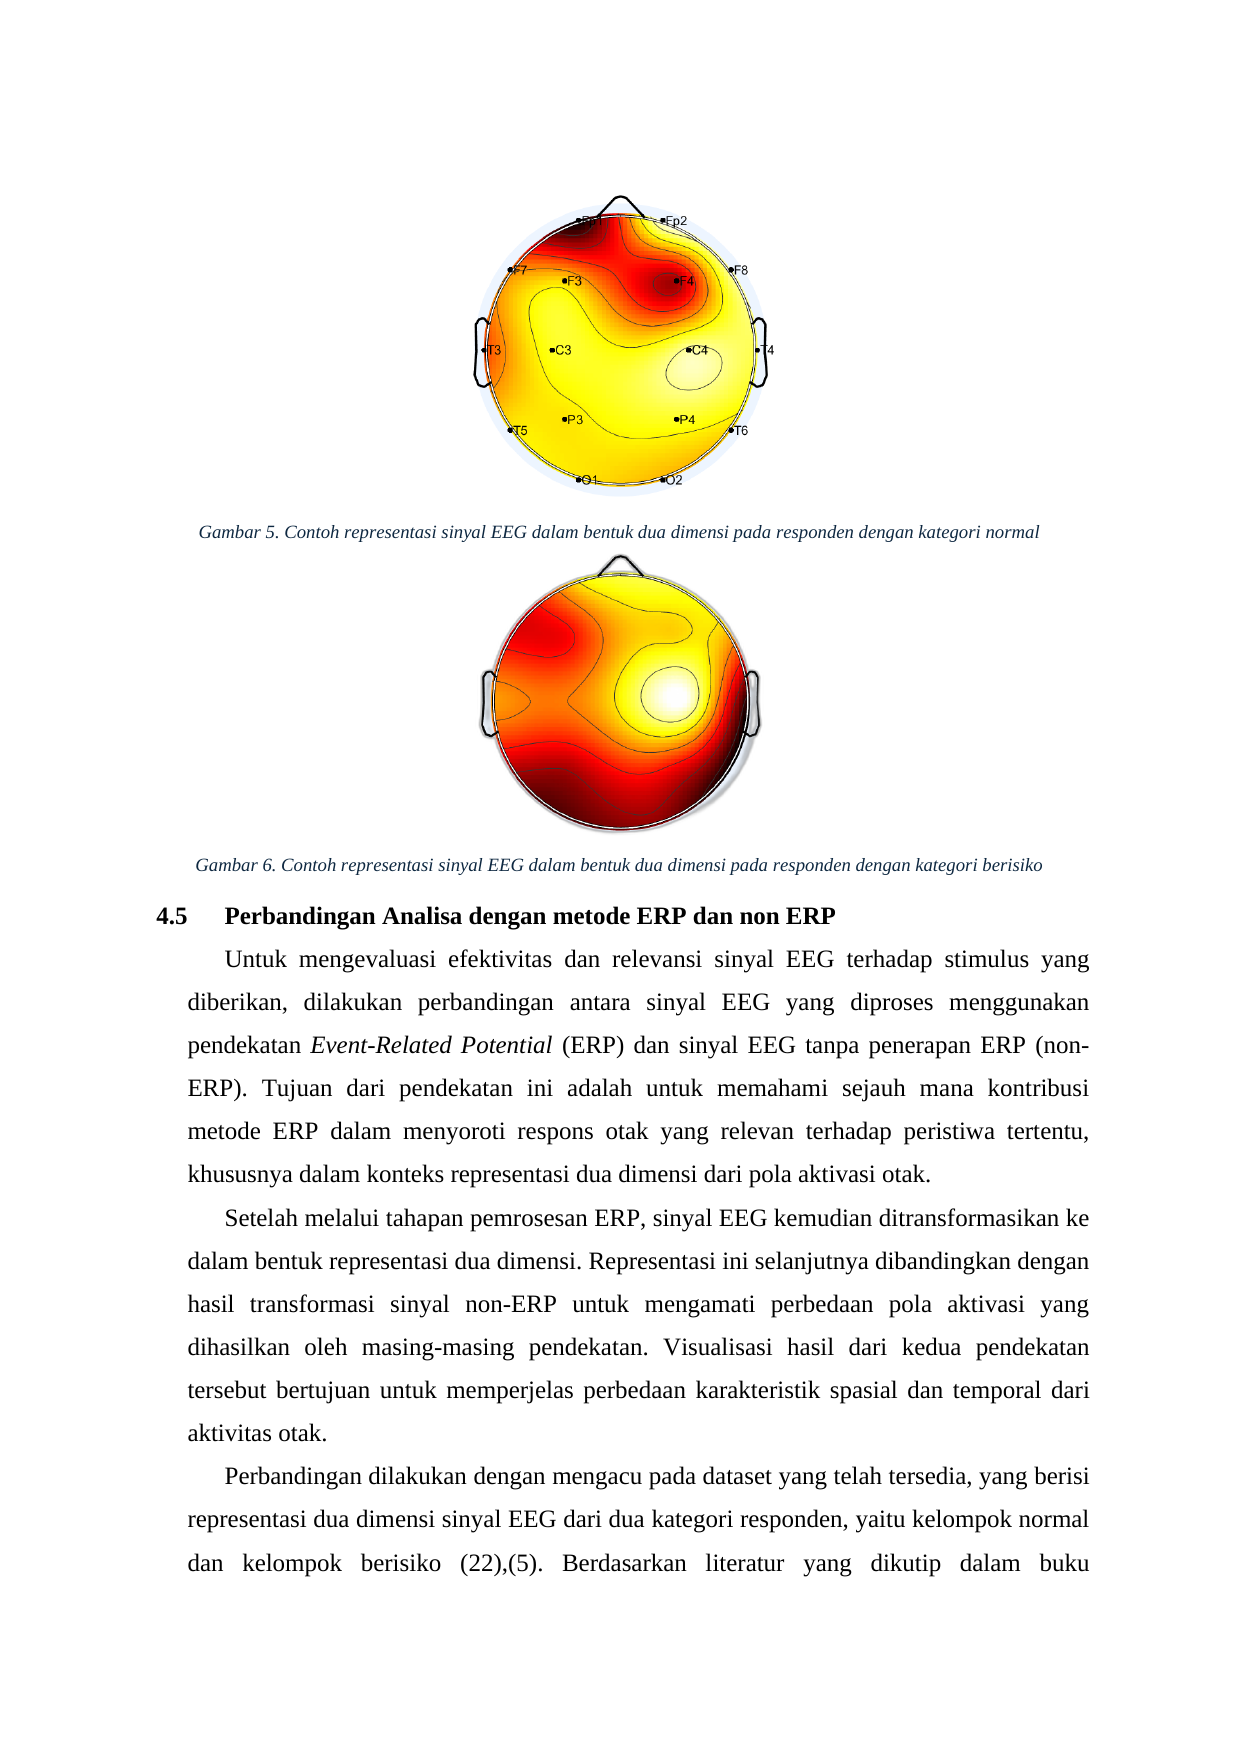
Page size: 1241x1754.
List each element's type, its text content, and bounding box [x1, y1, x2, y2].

picture [475, 553, 766, 844]
picture [466, 193, 774, 501]
text Perbandingan Analisa dengan metode ERP dan non ERP [187, 901, 1090, 929]
text Untuk mengevaluasi efektivitas dan relevansi sinyal EEG terhadap stimulus yang diberikan, dilakukan perbandingan antara sinyal EEG yang diproses menggunakan pendekatan Event-Related Potential (ERP) dan sinyal EEG tanpa penerapan ERP (non-ERP). Tujuan dari pendekatan ini adalah untuk memahami sejauh mana kontribusi metode ERP dalam menyoroti respons otak yang relevan terhadap peristiwa tertentu, khususnya dalam konteks representasi dua dimensi dari pola aktivasi otak. [187, 944, 1090, 1188]
text Setelah melalui tahapan pemrosesan ERP, sinyal EEG kemudian ditransformasikan ke dalam bentuk representasi dua dimensi. Representasi ini selanjutnya dibandingkan dengan hasil transformasi sinyal non-ERP untuk mengamati perbedaan pola aktivasi yang dihasilkan oleh masing-masing pendekatan. Visualisasi hasil dari kedua pendekatan tersebut bertujuan untuk memperjelas perbedaan karakteristik spasial dan temporal dari aktivitas otak. [187, 1203, 1090, 1447]
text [187, 1461, 1090, 1576]
text Gambar 5. Contoh representasi sinyal EEG dalam bentuk dua dimensi pada responden dengan kategori normal [150, 521, 1090, 543]
text Gambar 6. Contoh representasi sinyal EEG dalam bentuk dua dimensi pada responden dengan kategori berisiko [150, 854, 1090, 876]
